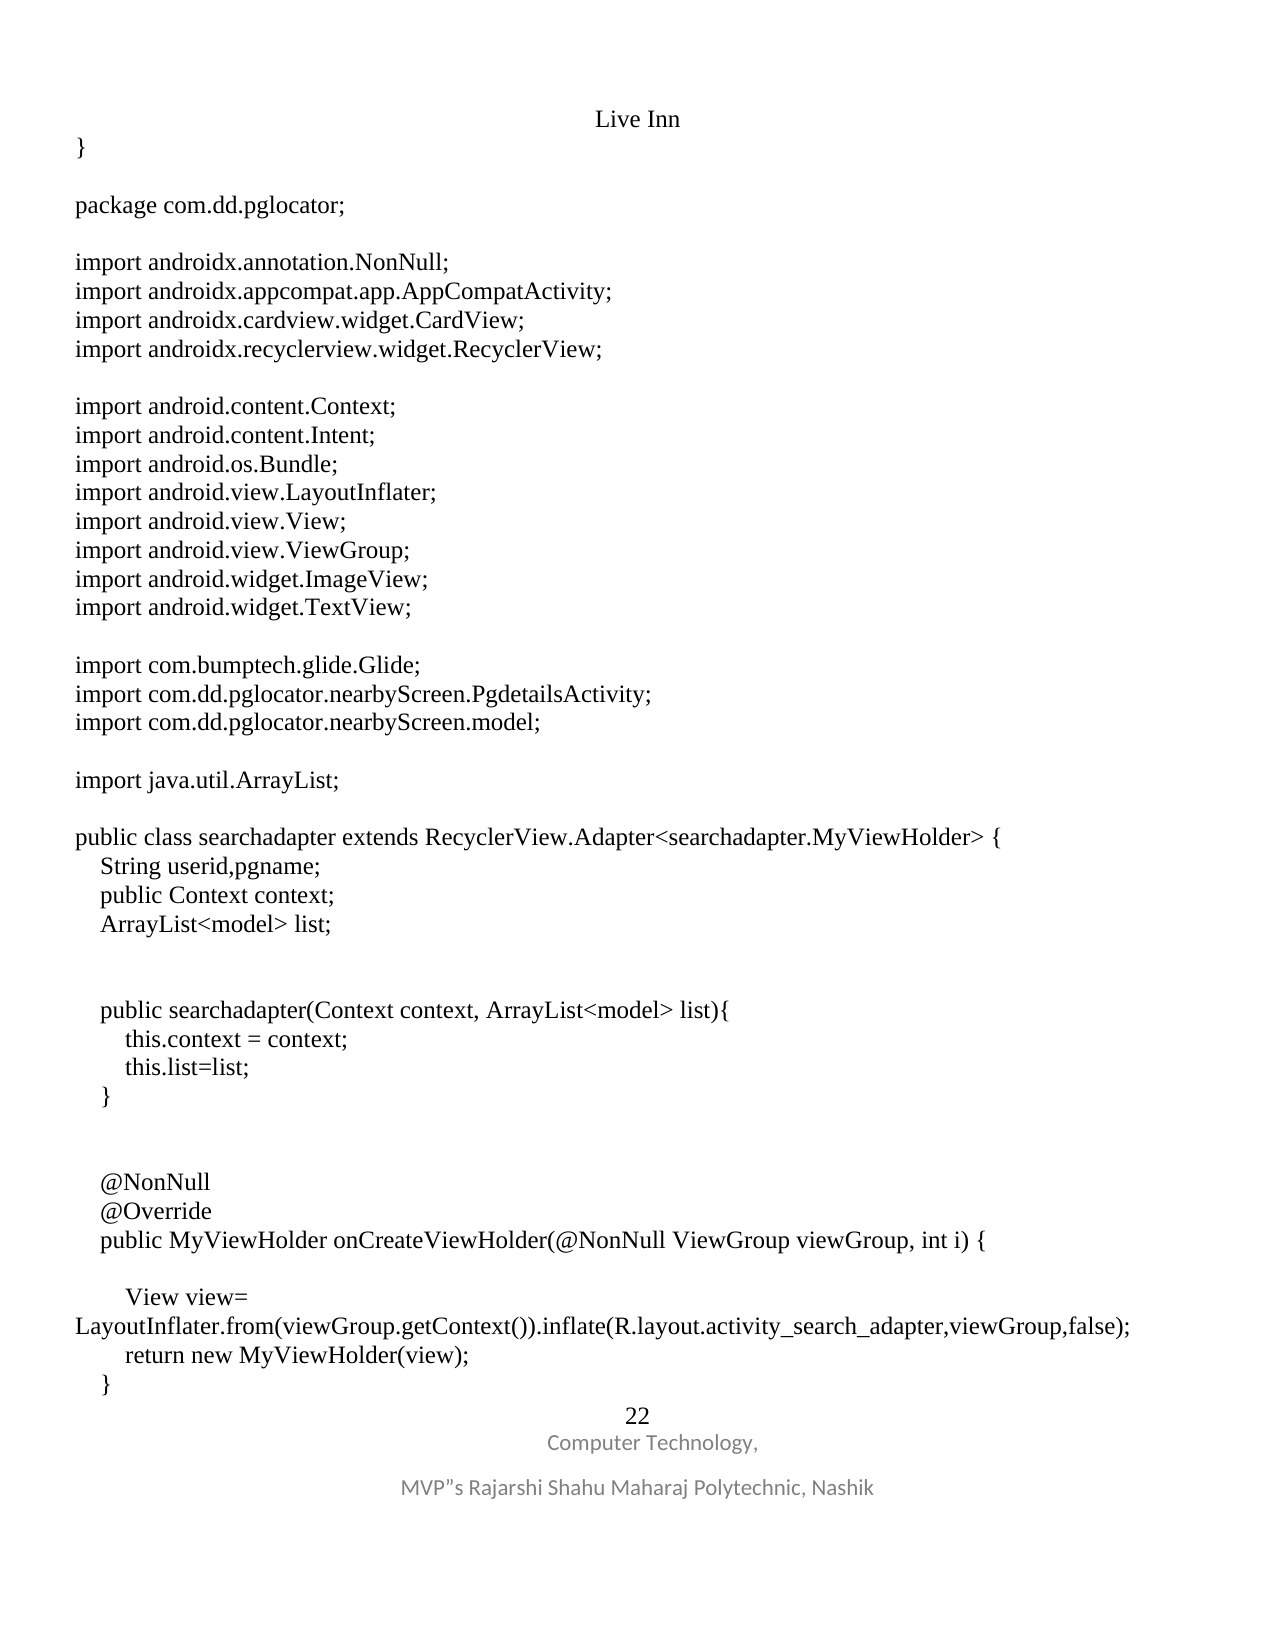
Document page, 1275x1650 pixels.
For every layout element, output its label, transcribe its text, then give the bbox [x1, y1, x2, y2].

text String userid,pgname; [75, 851, 1200, 880]
text import android.view.View; [75, 506, 1200, 535]
text public searchadapter(Context context, ArrayList<model> list){ [75, 995, 1200, 1024]
text import android.view.LayoutInflater; [75, 477, 1200, 506]
text import androidx.appcompat.app.AppCompatActivity; [75, 276, 1200, 305]
text import com.bumptech.glide.Glide; [75, 650, 1200, 679]
text public Context context; [75, 880, 1200, 909]
text import android.widget.TextView; [75, 592, 1200, 621]
text ArrayList<model> list; [75, 909, 1200, 937]
text @Override [75, 1196, 1200, 1225]
text import java.util.ArrayList; [75, 765, 1200, 794]
text import androidx.recyclerview.widget.RecyclerView; [75, 334, 1200, 362]
text public class searchadapter extends RecyclerView.Adapter<searchadapter.MyViewHolder> { [75, 822, 1200, 851]
text this.context = context; [75, 1024, 1200, 1052]
text package com.dd.pglocator; [75, 190, 1200, 219]
text } [75, 132, 1200, 161]
text import com.dd.pglocator.nearbyScreen.PgdetailsActivity; [75, 679, 1200, 707]
text import com.dd.pglocator.nearbyScreen.model; [75, 707, 1200, 736]
text public MyViewHolder onCreateViewHolder(@NonNull ViewGroup viewGroup, int i) { [75, 1225, 1200, 1254]
text @NonNull [75, 1167, 1200, 1196]
text import android.content.Context; [75, 391, 1200, 420]
text import androidx.cardview.widget.CardView; [75, 305, 1200, 334]
text import android.widget.ImageView; [75, 564, 1200, 592]
text View view= LayoutInflater.from(viewGroup.getContext()).inflate(R.layout.activity_search_adapter,viewGroup,false); [75, 1282, 1200, 1340]
text import androidx.annotation.NonNull; [75, 247, 1200, 276]
text return new MyViewHolder(view); [75, 1340, 1200, 1369]
text import android.content.Intent; [75, 420, 1200, 449]
text import android.view.ViewGroup; [75, 535, 1200, 564]
text } [75, 1081, 1200, 1110]
text import android.os.Bundle; [75, 449, 1200, 477]
text this.list=list; [75, 1052, 1200, 1081]
text } [75, 1369, 1200, 1397]
